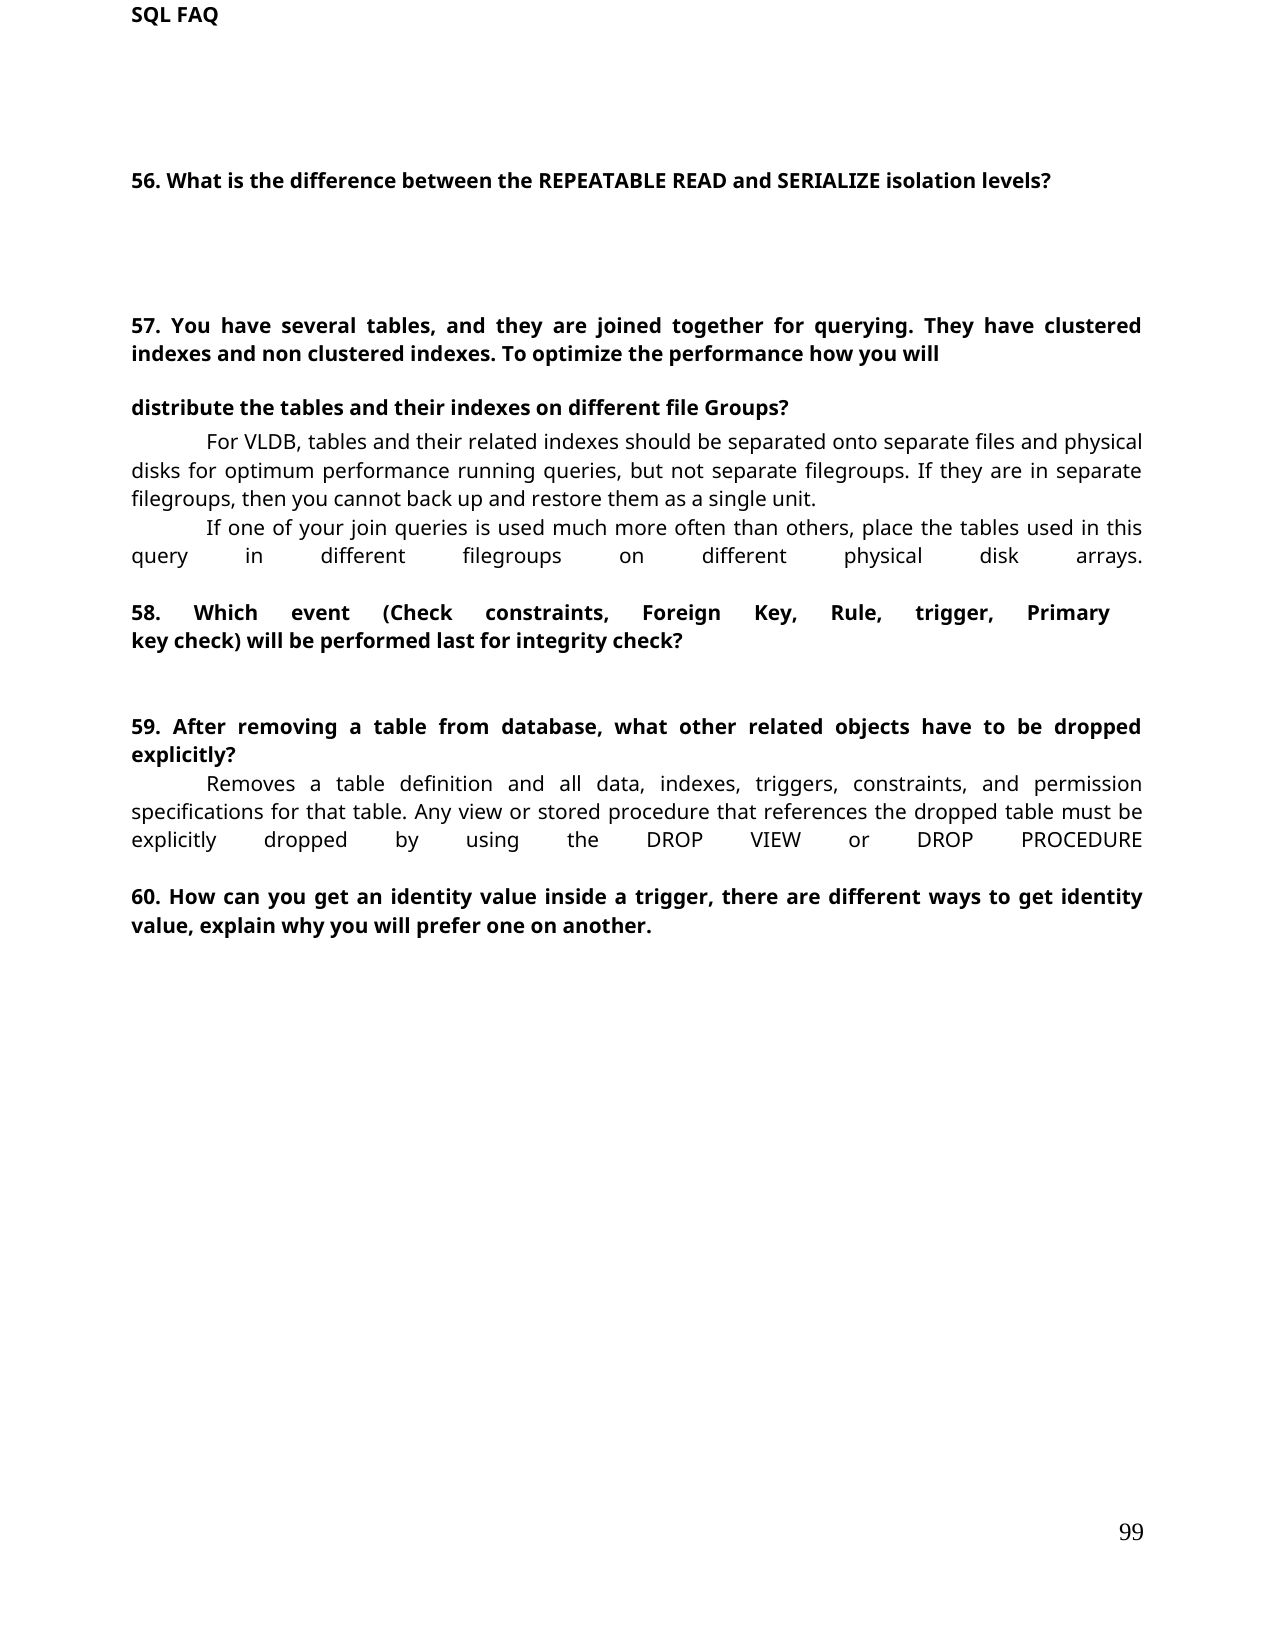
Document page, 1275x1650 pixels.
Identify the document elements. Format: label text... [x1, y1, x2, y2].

subtitle 57. You have several tables, and they are joined together for querying. They have clustered indexes and non clustered indexes. To optimize the performance how you will [131, 254, 1144, 368]
text 59. After removing a table from database, what other related objects have to be dropped explicitly? [131, 683, 1144, 769]
text If one of your join queries is used much more often than others, place the tables used in this query in different filegroups on different physical disk arrays. 58. Which event (Check constraints, Foreign Key, Rule, trigger, Primary key check) will be performed last for integrity check? [131, 513, 1144, 655]
text For VLDB, tables and their related indexes should be separated onto separate files and physical disks for optimum performance running queries, but not separate filegroups. If they are in separate filegroups, then you cannot back up and restore them as a single unit. [131, 427, 1144, 513]
subtitle 56. What is the difference between the REPEATABLE READ and SERIALIZE isolation levels? [131, 166, 1144, 194]
text Removes a table definition and all data, indexes, triggers, constraints, and permission specifications for that table. Any view or stored procedure that references the dropped table must be explicitly dropped by using the DROP VIEW or DROP PROCEDURE 60. How can you get an identity value inside a trigger, there are different ways to get identity value, explain why you will prefer one on another. [131, 769, 1144, 939]
subtitle distribute the tables and their indexes on different file Groups? [131, 393, 1144, 421]
